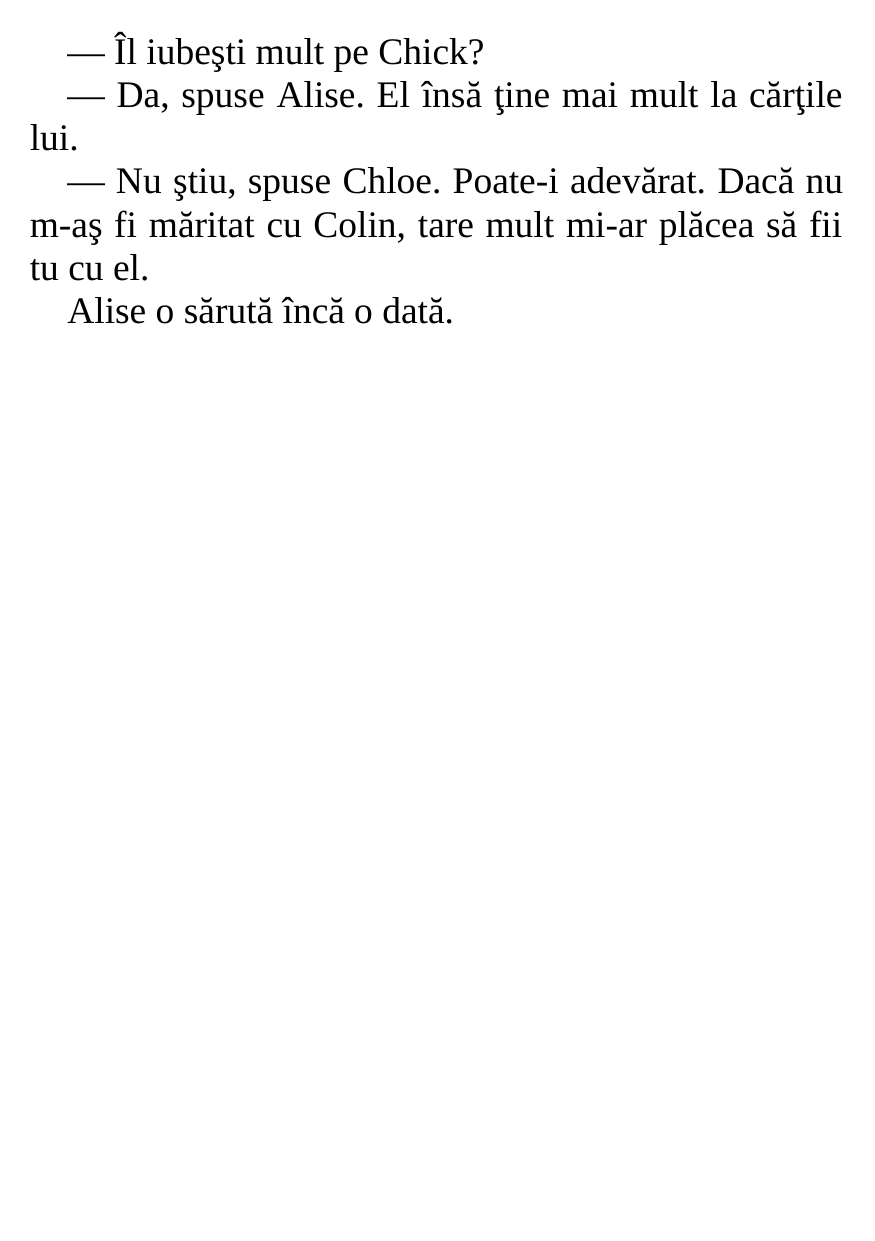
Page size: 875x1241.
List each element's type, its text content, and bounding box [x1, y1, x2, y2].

text — Da, spuse Alise. El însă ţine mai mult la cărţile lui. [29, 73, 844, 159]
text — Nu ştiu, spuse Chloe. Poate-i adevărat. Dacă nu m-aş fi măritat cu Colin, tare mult mi-ar plăcea să fii tu cu el. [29, 159, 844, 288]
text Alise o sărută încă o dată. [29, 288, 844, 331]
text — Îl iubeşti mult pe Chick? [29, 29, 844, 73]
